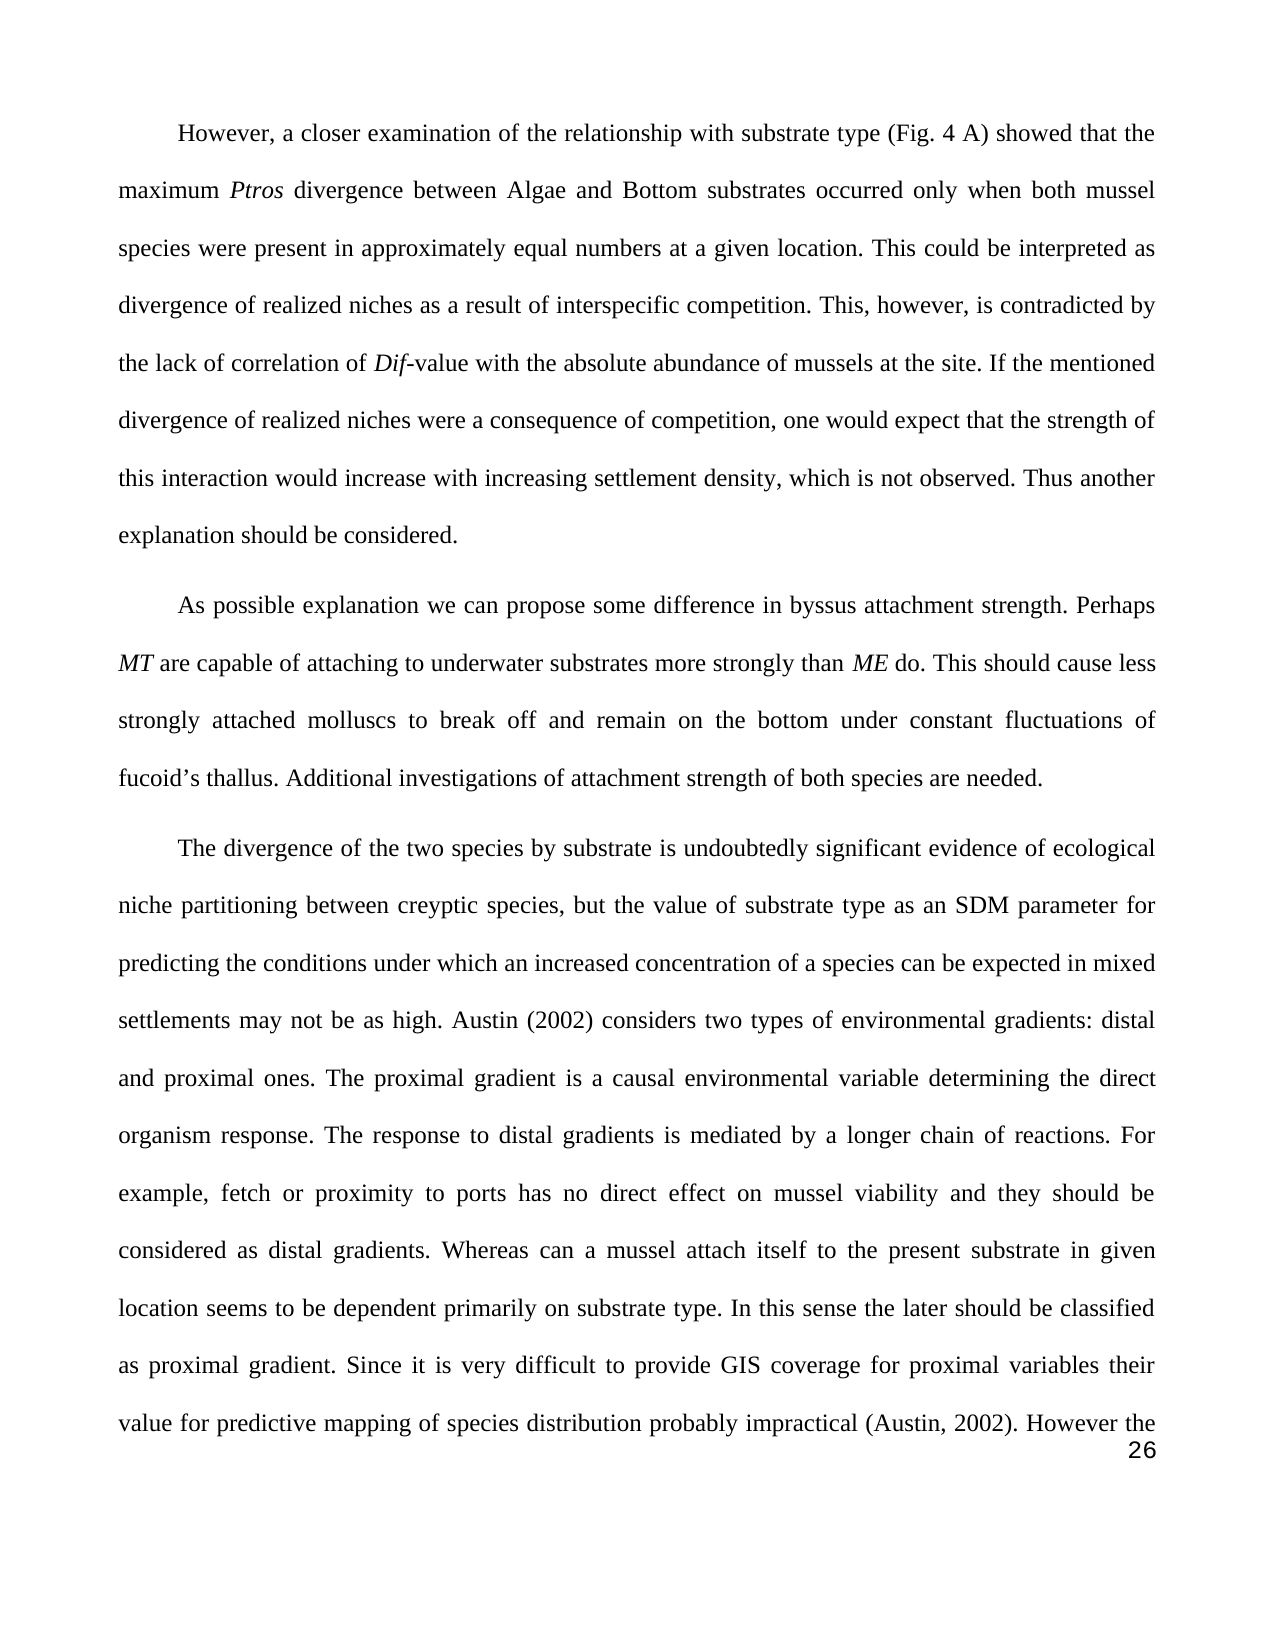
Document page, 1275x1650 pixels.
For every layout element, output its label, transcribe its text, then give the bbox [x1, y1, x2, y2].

text As possible explanation we can propose some difference in byssus attachment strength. Perhaps MT are capable of attaching to underwater substrates more strongly than ME do. This should cause less strongly attached molluscs to break off and remain on the bottom under constant fluctuations of fucoid’s thallus. Additional investigations of attachment strength of both species are needed. [118, 591, 1157, 792]
